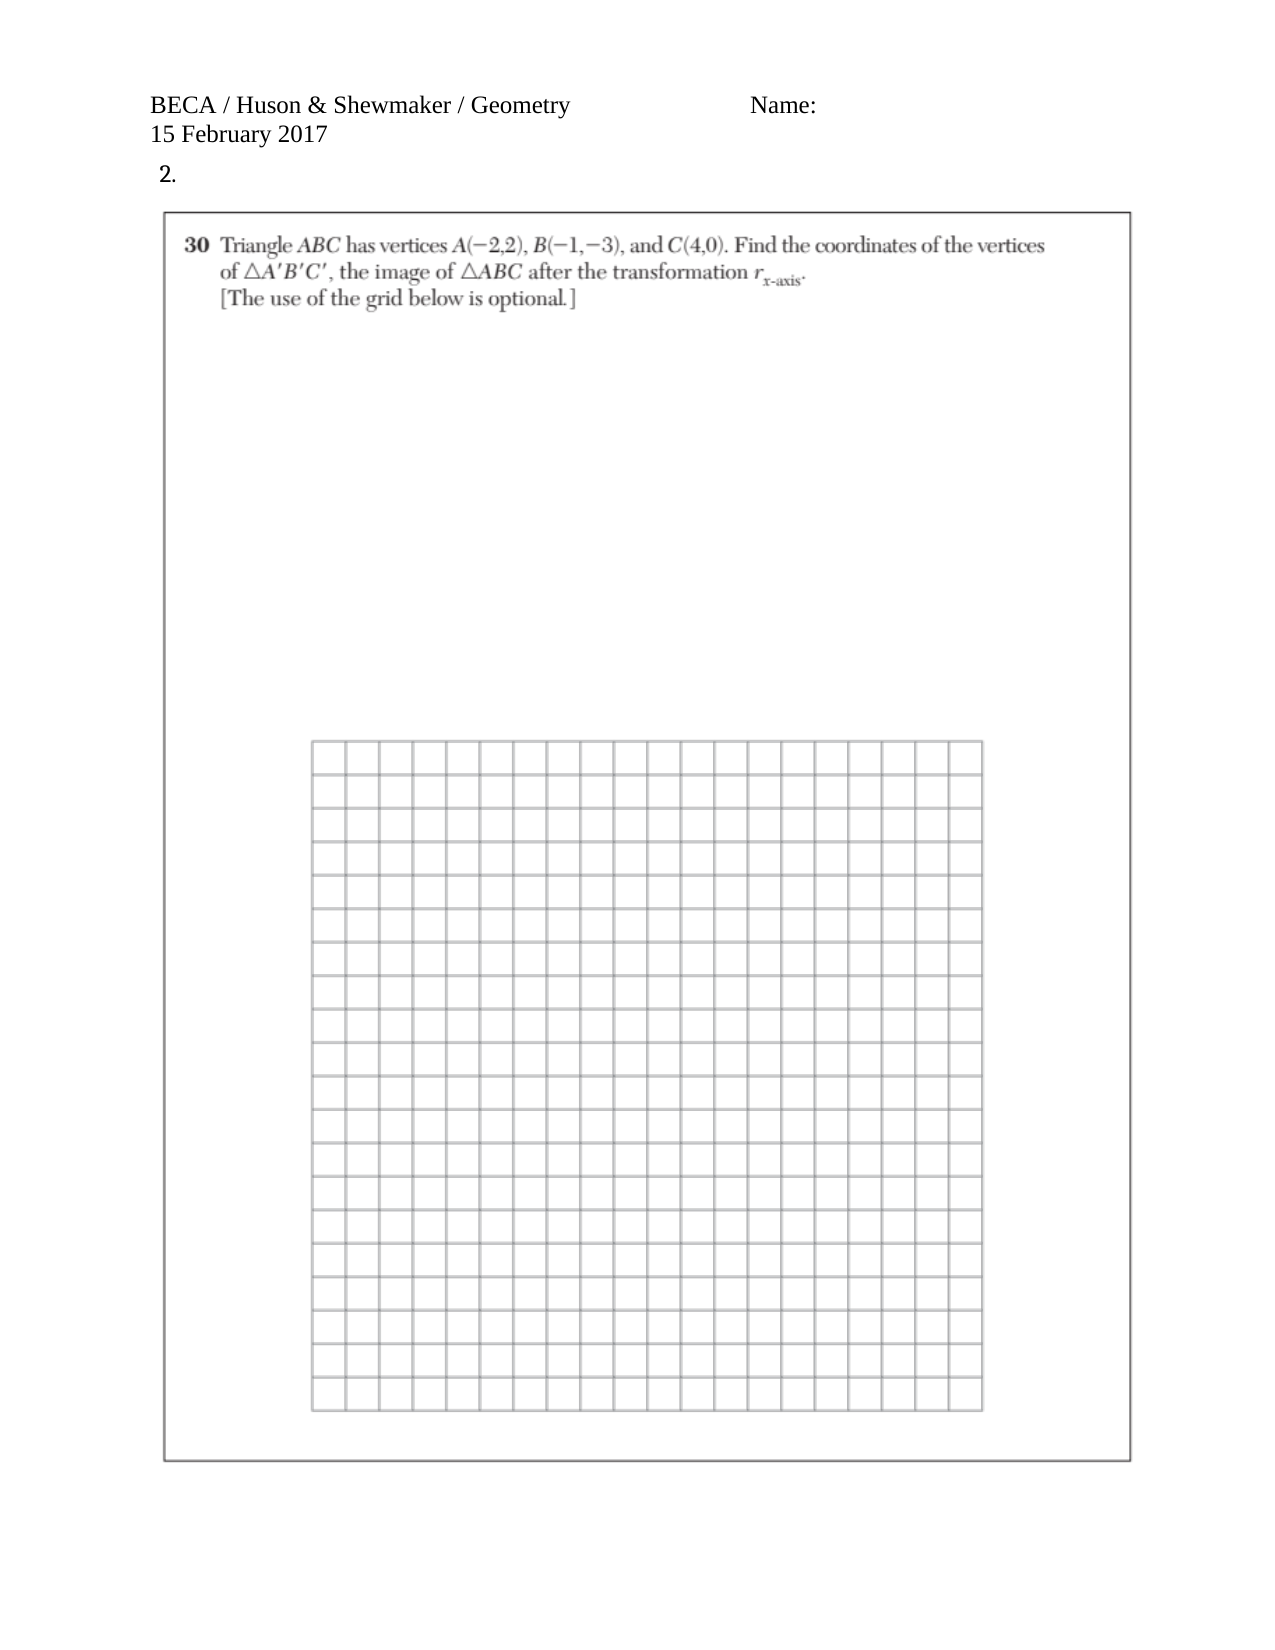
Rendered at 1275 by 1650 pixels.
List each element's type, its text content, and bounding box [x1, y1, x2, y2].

text 2. [159, 160, 1125, 189]
